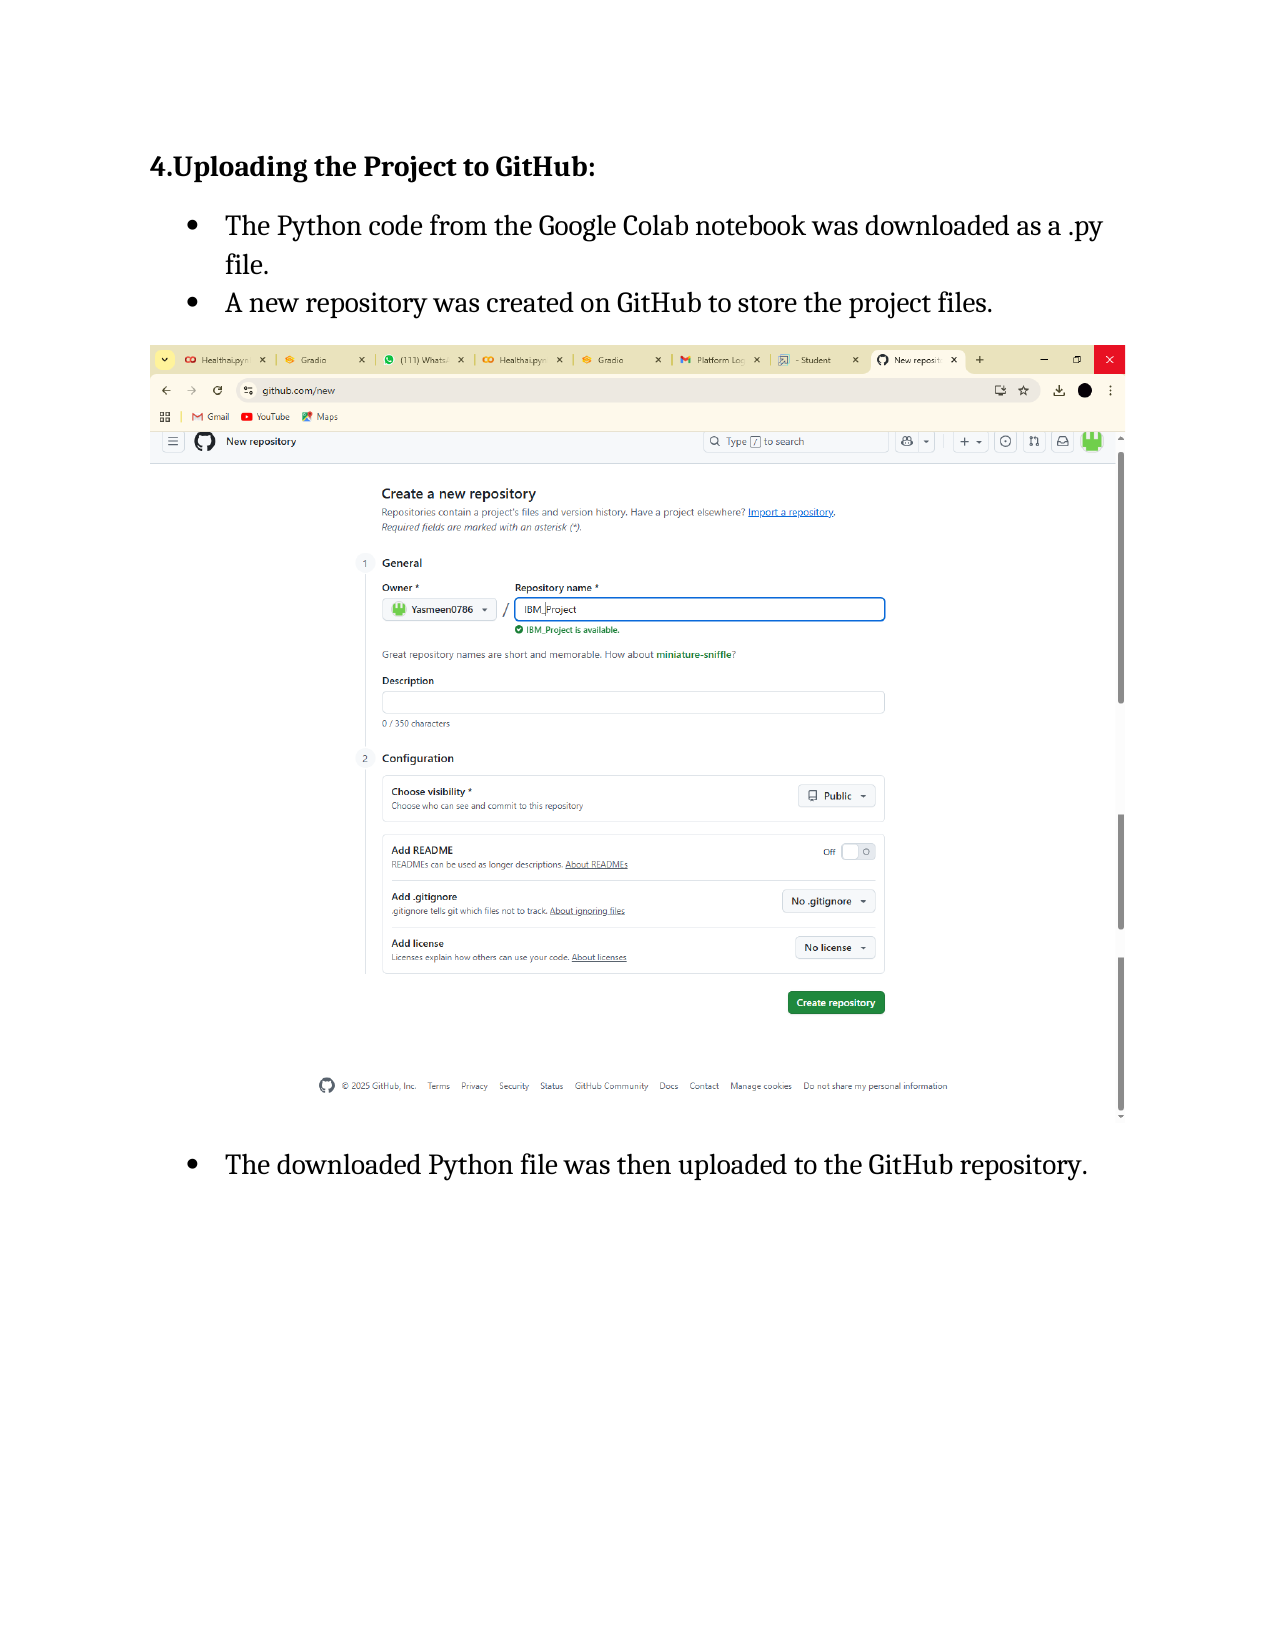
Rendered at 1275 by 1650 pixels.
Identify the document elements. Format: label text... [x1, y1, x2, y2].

list The Python code from the Google Colab notebook was downloaded as a .py file. [187, 209, 1125, 281]
picture [150, 345, 1125, 1123]
text 4.Uploading the Project to GitHub: [150, 150, 1125, 183]
list A new repository was created on GitHub to store the project files. [187, 286, 1125, 320]
list The downloaded Python file was then uploaded to the GitHub repository. [187, 1148, 1125, 1182]
